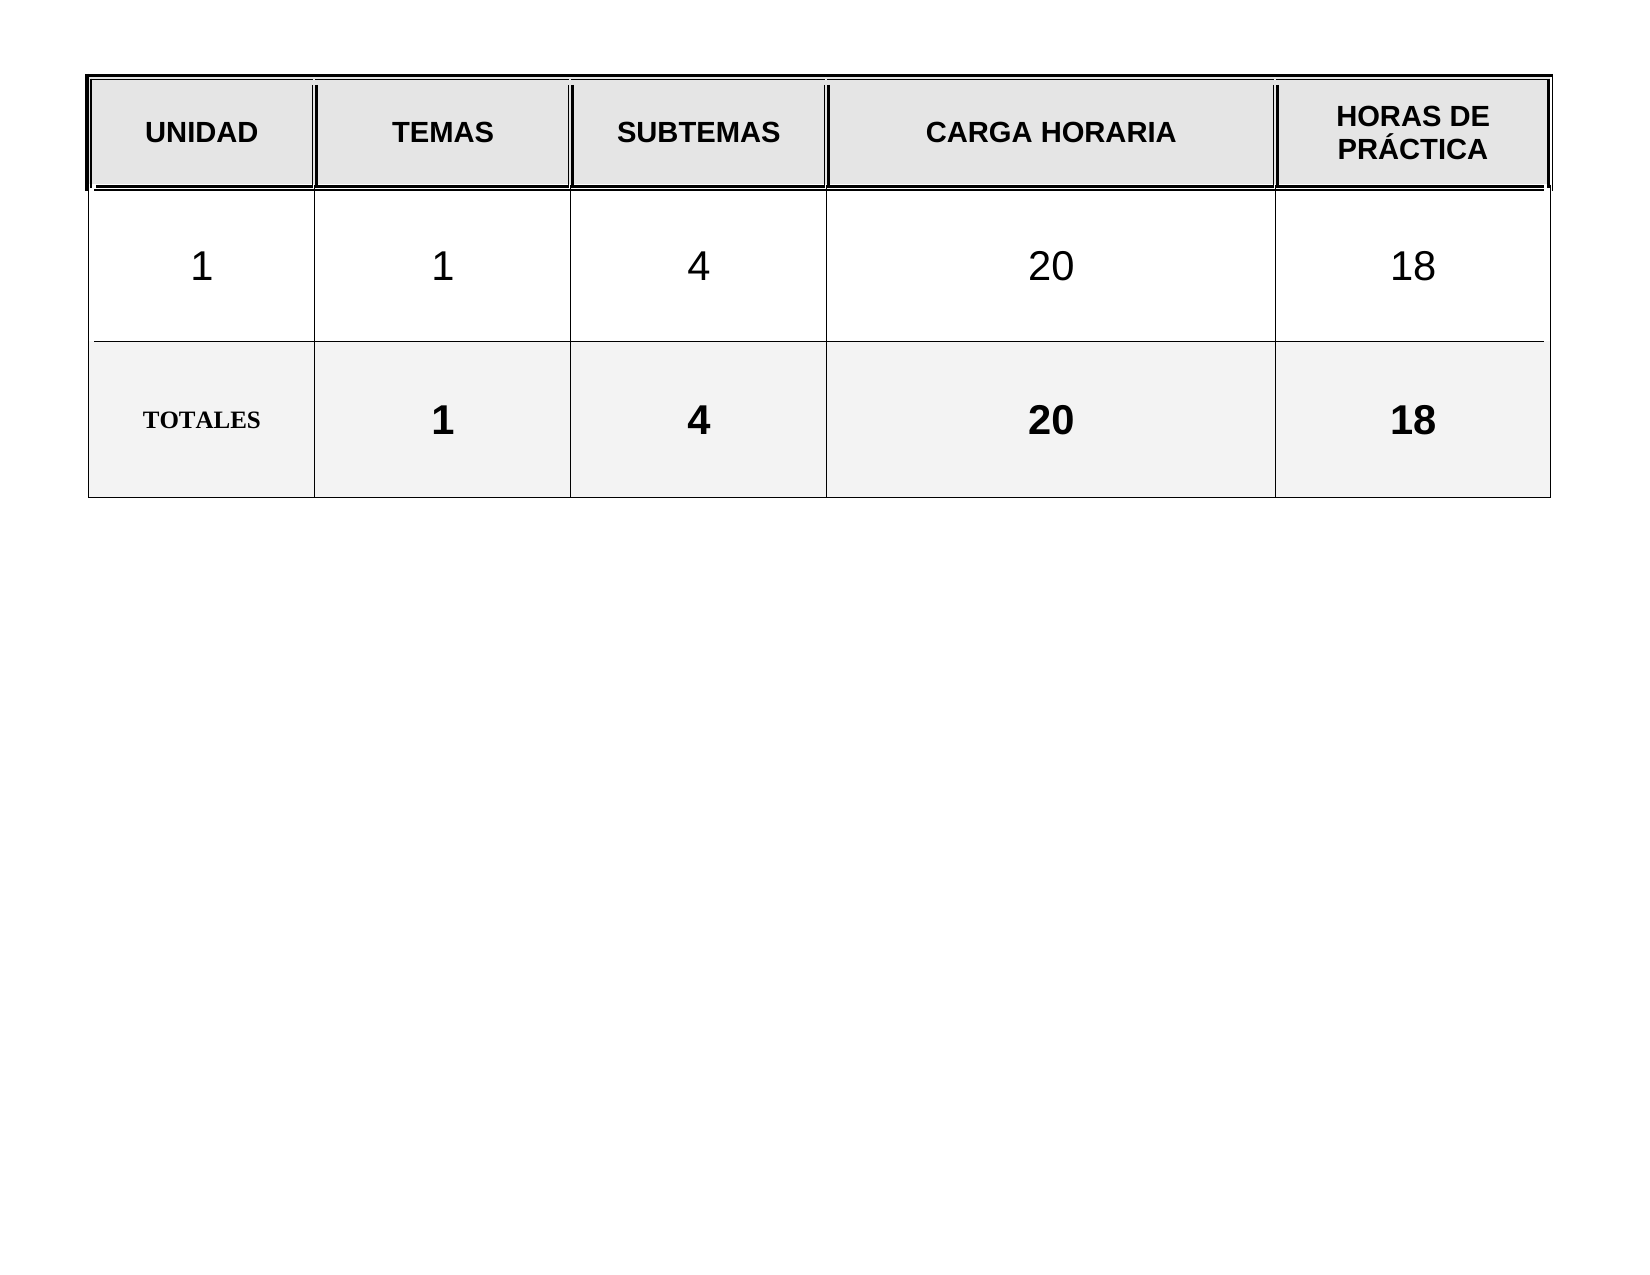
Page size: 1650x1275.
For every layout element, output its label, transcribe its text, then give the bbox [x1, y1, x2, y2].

table_header SUBTEMAS [571, 77, 827, 184]
table_header HORAS DE PRÁCTICA [1276, 80, 1547, 184]
table_cell 4 [571, 191, 826, 341]
table_cell 1 [315, 342, 570, 497]
table_header TEMAS [315, 77, 571, 184]
table_header UNIDAD [89, 77, 315, 184]
table_cell 18 [1276, 341, 1550, 497]
table_cell 18 [1276, 185, 1550, 341]
table_cell 20 [827, 342, 1275, 497]
table_cell 1 [89, 185, 314, 341]
table_header CARGA HORARIA [827, 77, 1276, 184]
table_cell 4 [571, 342, 826, 497]
table_cell TOTALES [89, 341, 314, 497]
table_cell 20 [827, 191, 1275, 341]
table_cell 1 [315, 191, 570, 341]
